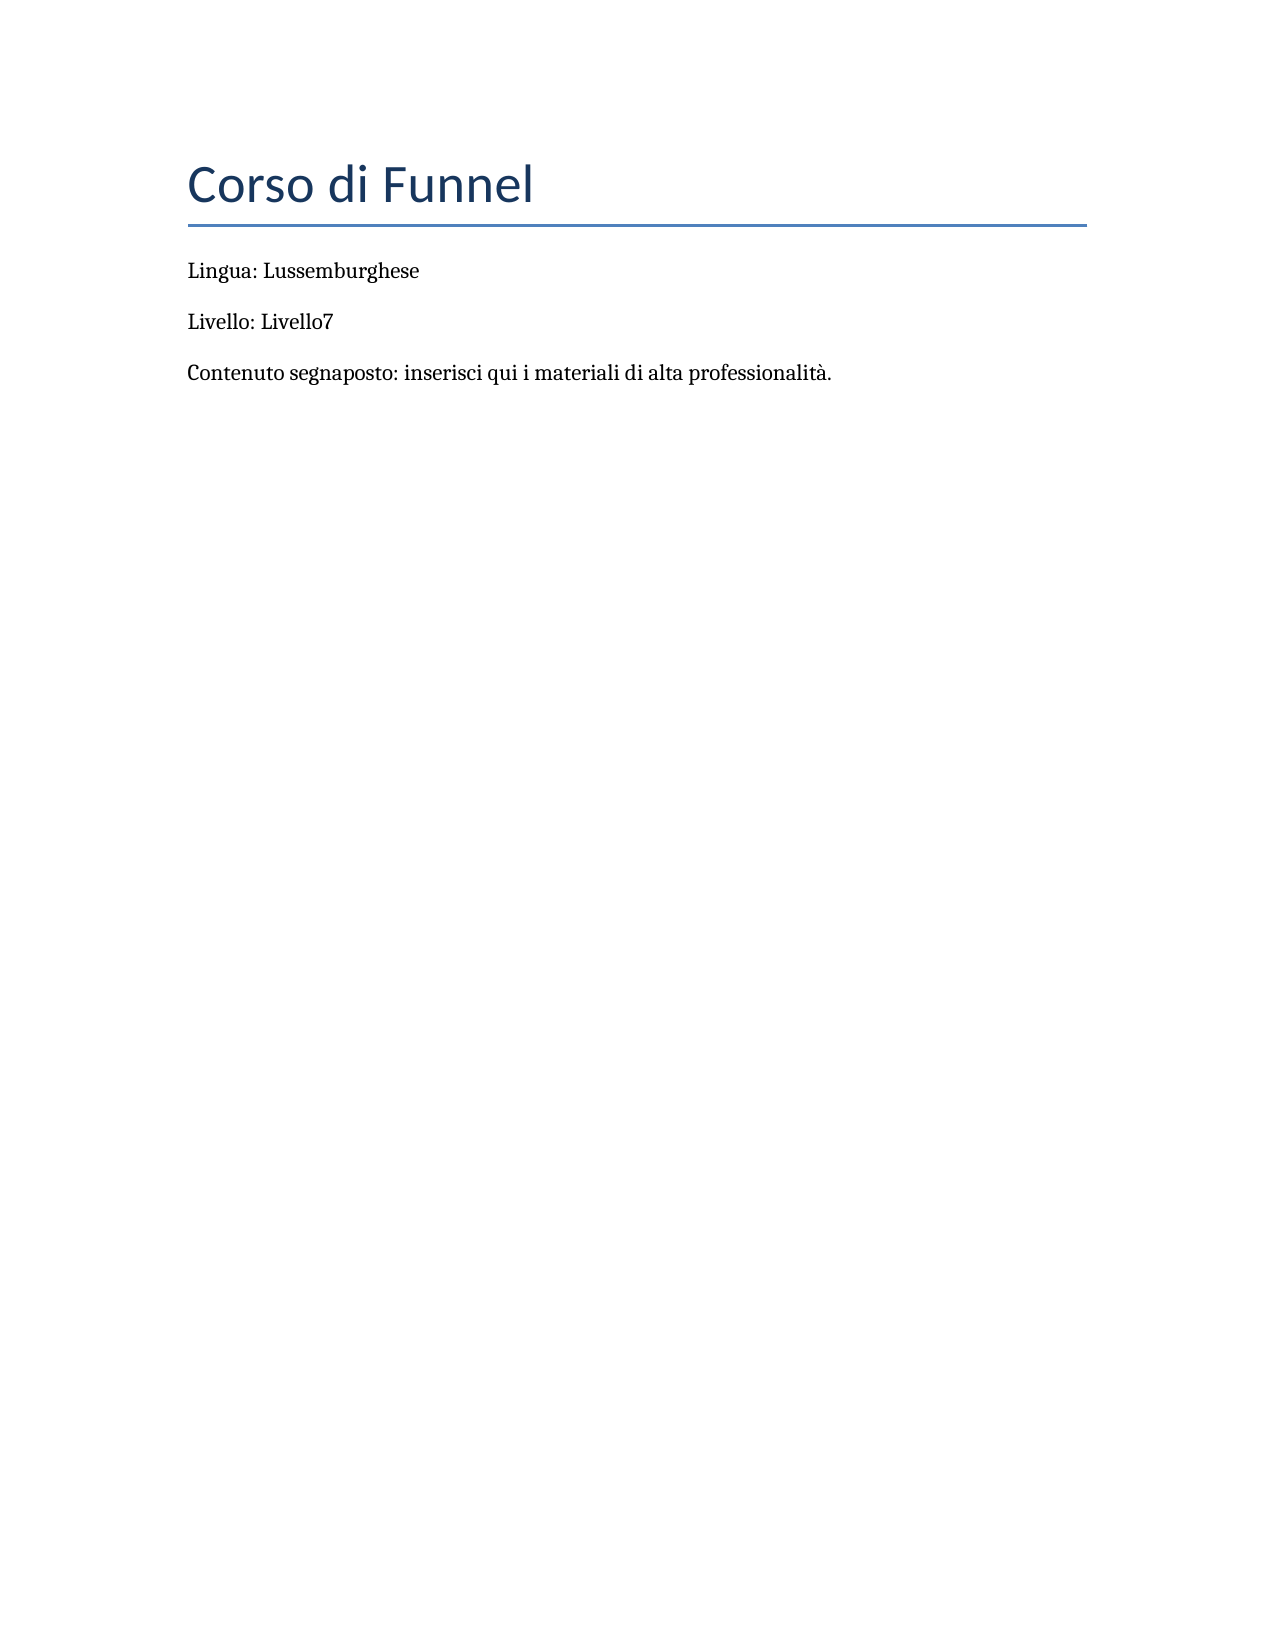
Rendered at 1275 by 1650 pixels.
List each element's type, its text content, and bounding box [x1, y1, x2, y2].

text Contenuto segnaposto: inserisci qui i materiali di alta professionalità. [187, 360, 1087, 386]
title Corso di Funnel [187, 150, 1087, 227]
text Lingua: Lussemburghese [187, 258, 1087, 284]
text Livello: Livello7 [187, 309, 1087, 335]
